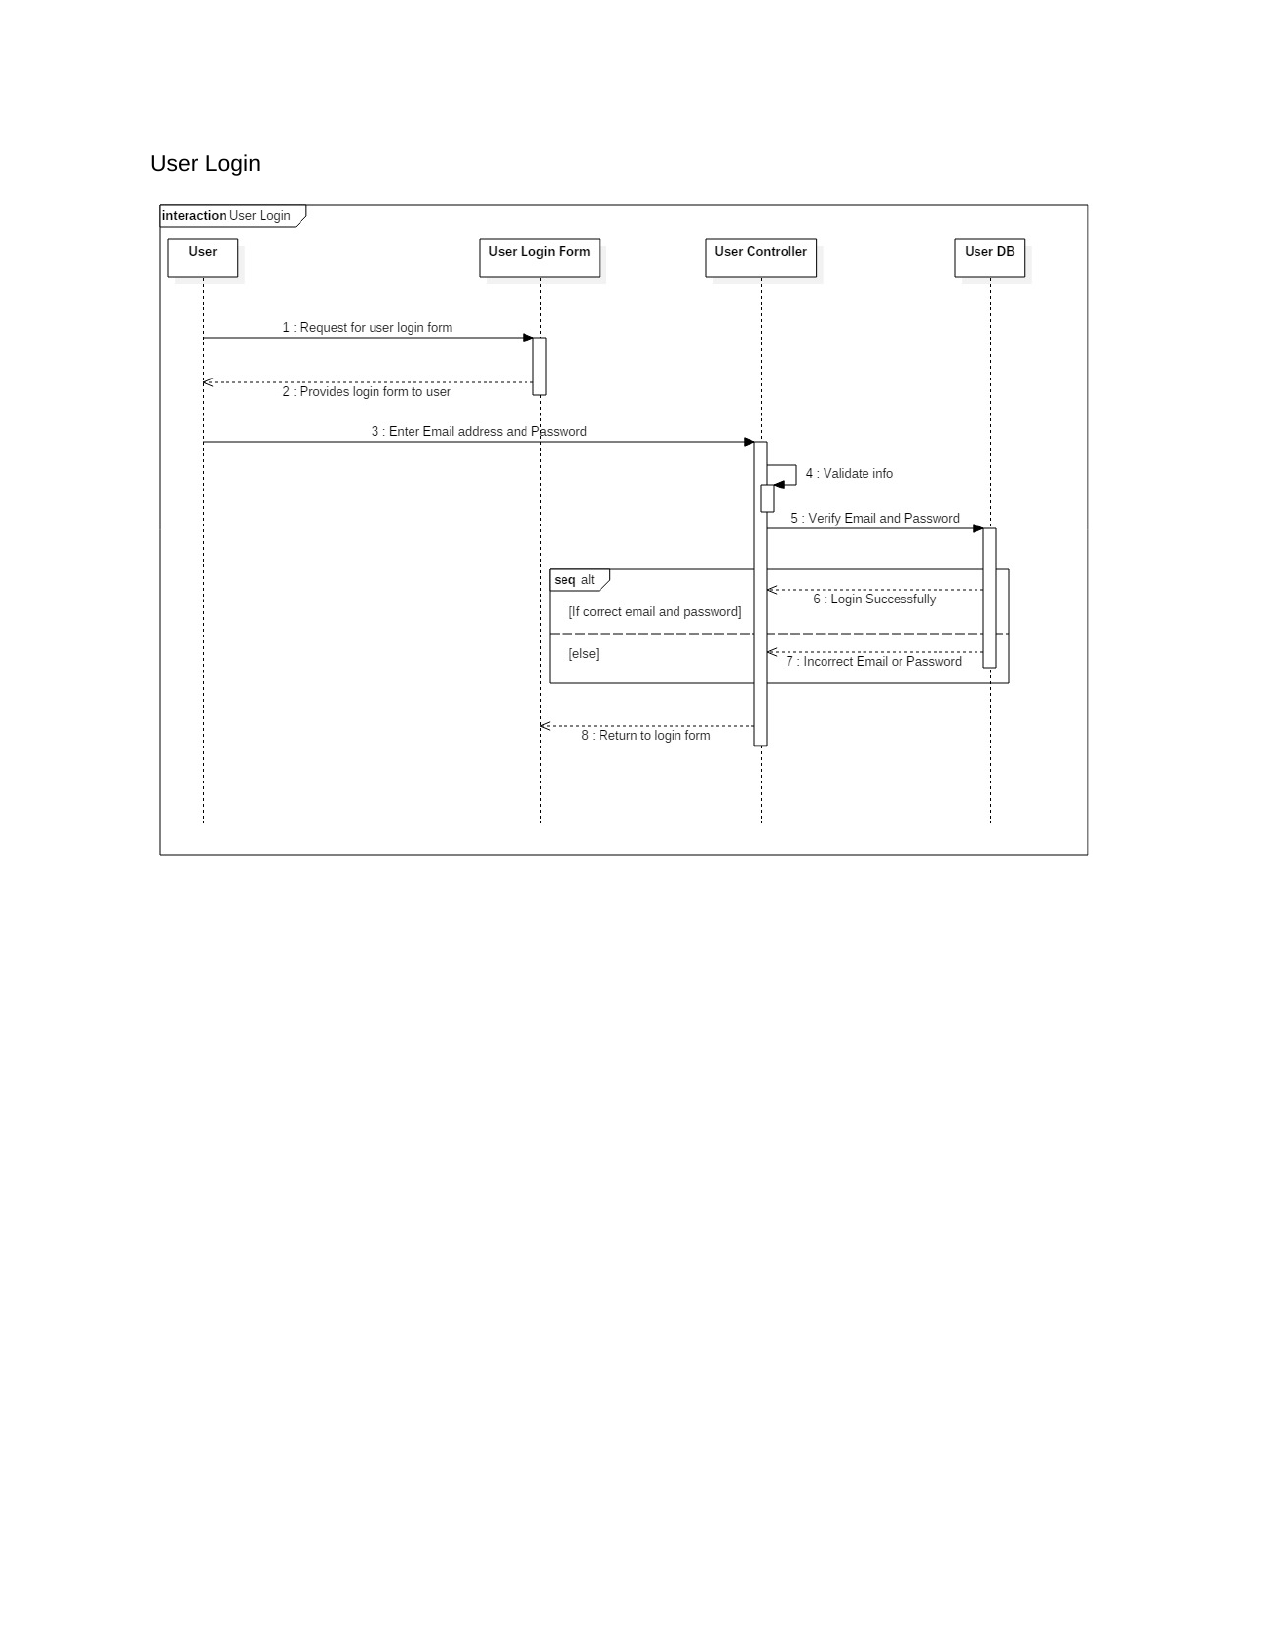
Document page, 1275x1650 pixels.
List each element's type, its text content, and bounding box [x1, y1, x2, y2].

picture [150, 195, 1125, 893]
text User Login [150, 150, 1125, 176]
